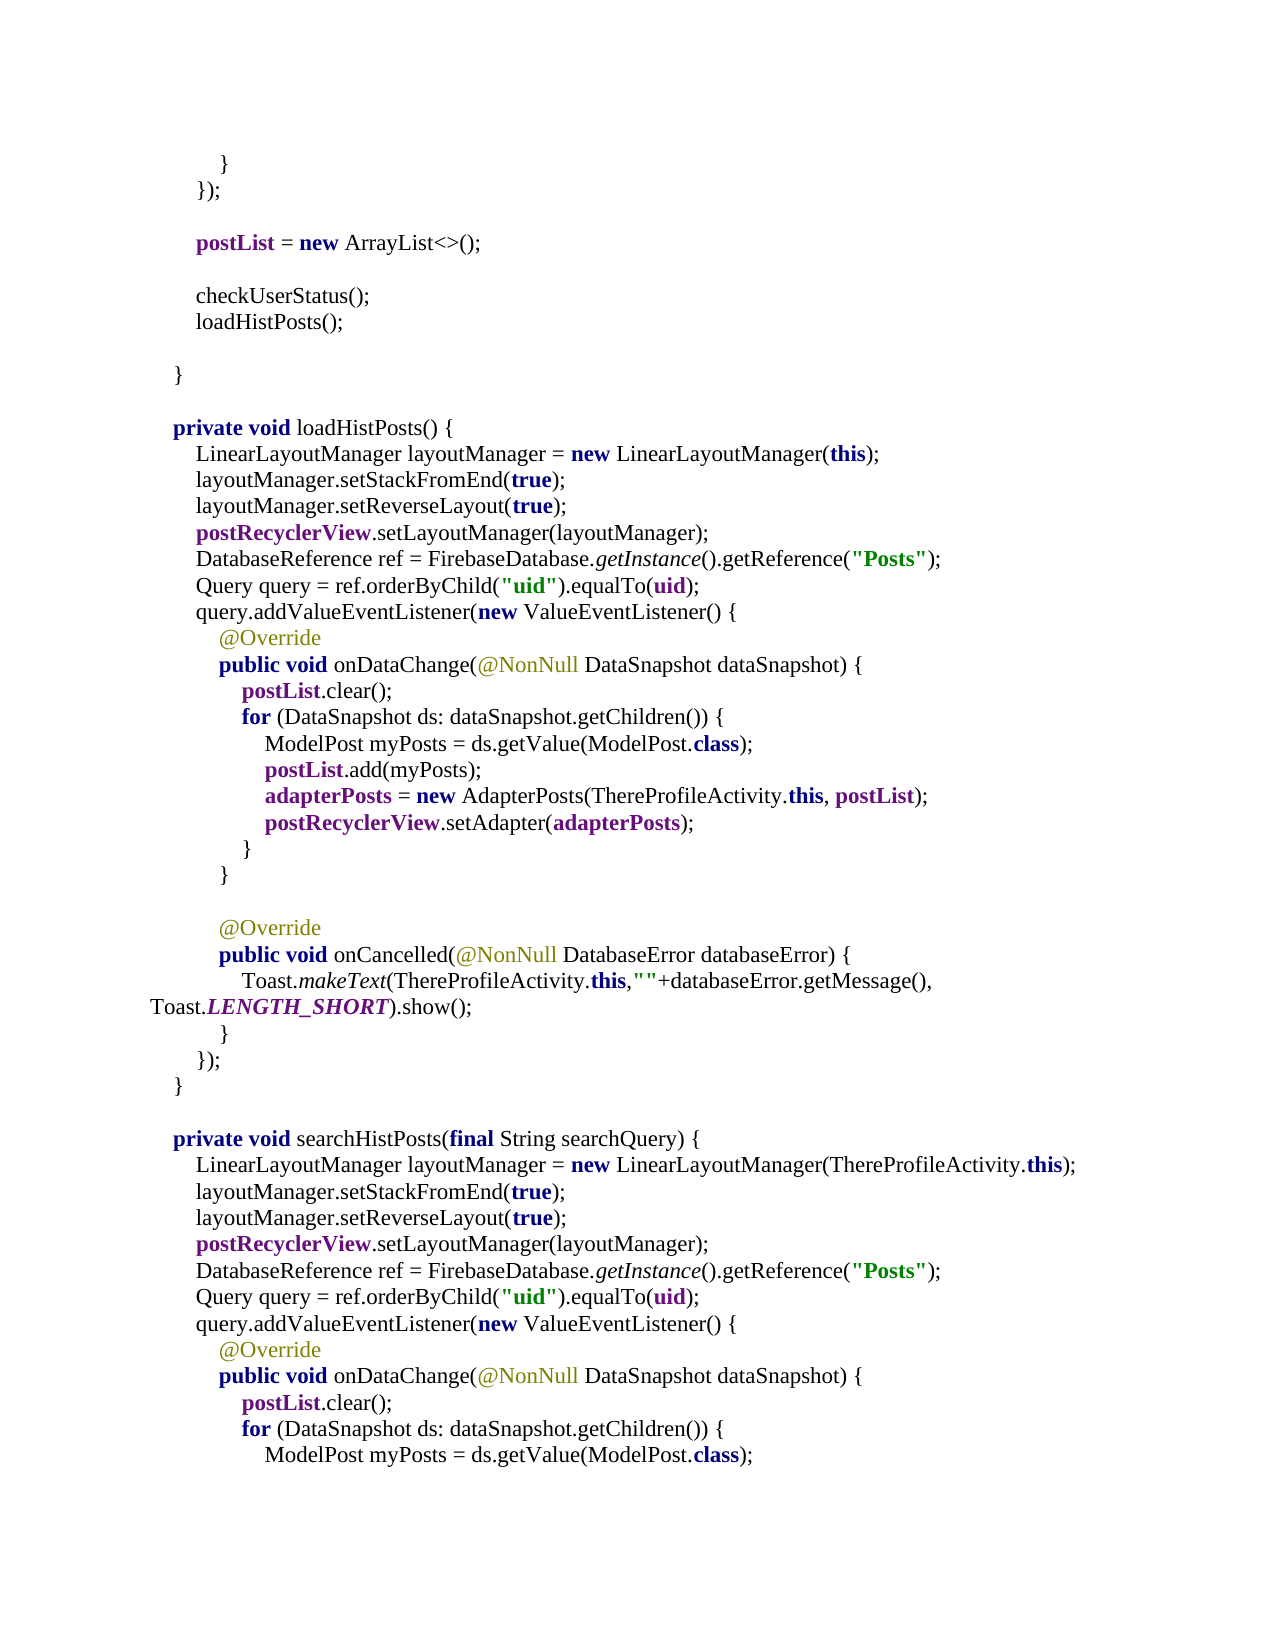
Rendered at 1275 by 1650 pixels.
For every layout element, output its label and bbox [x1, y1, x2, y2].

text [150, 150, 1125, 1494]
